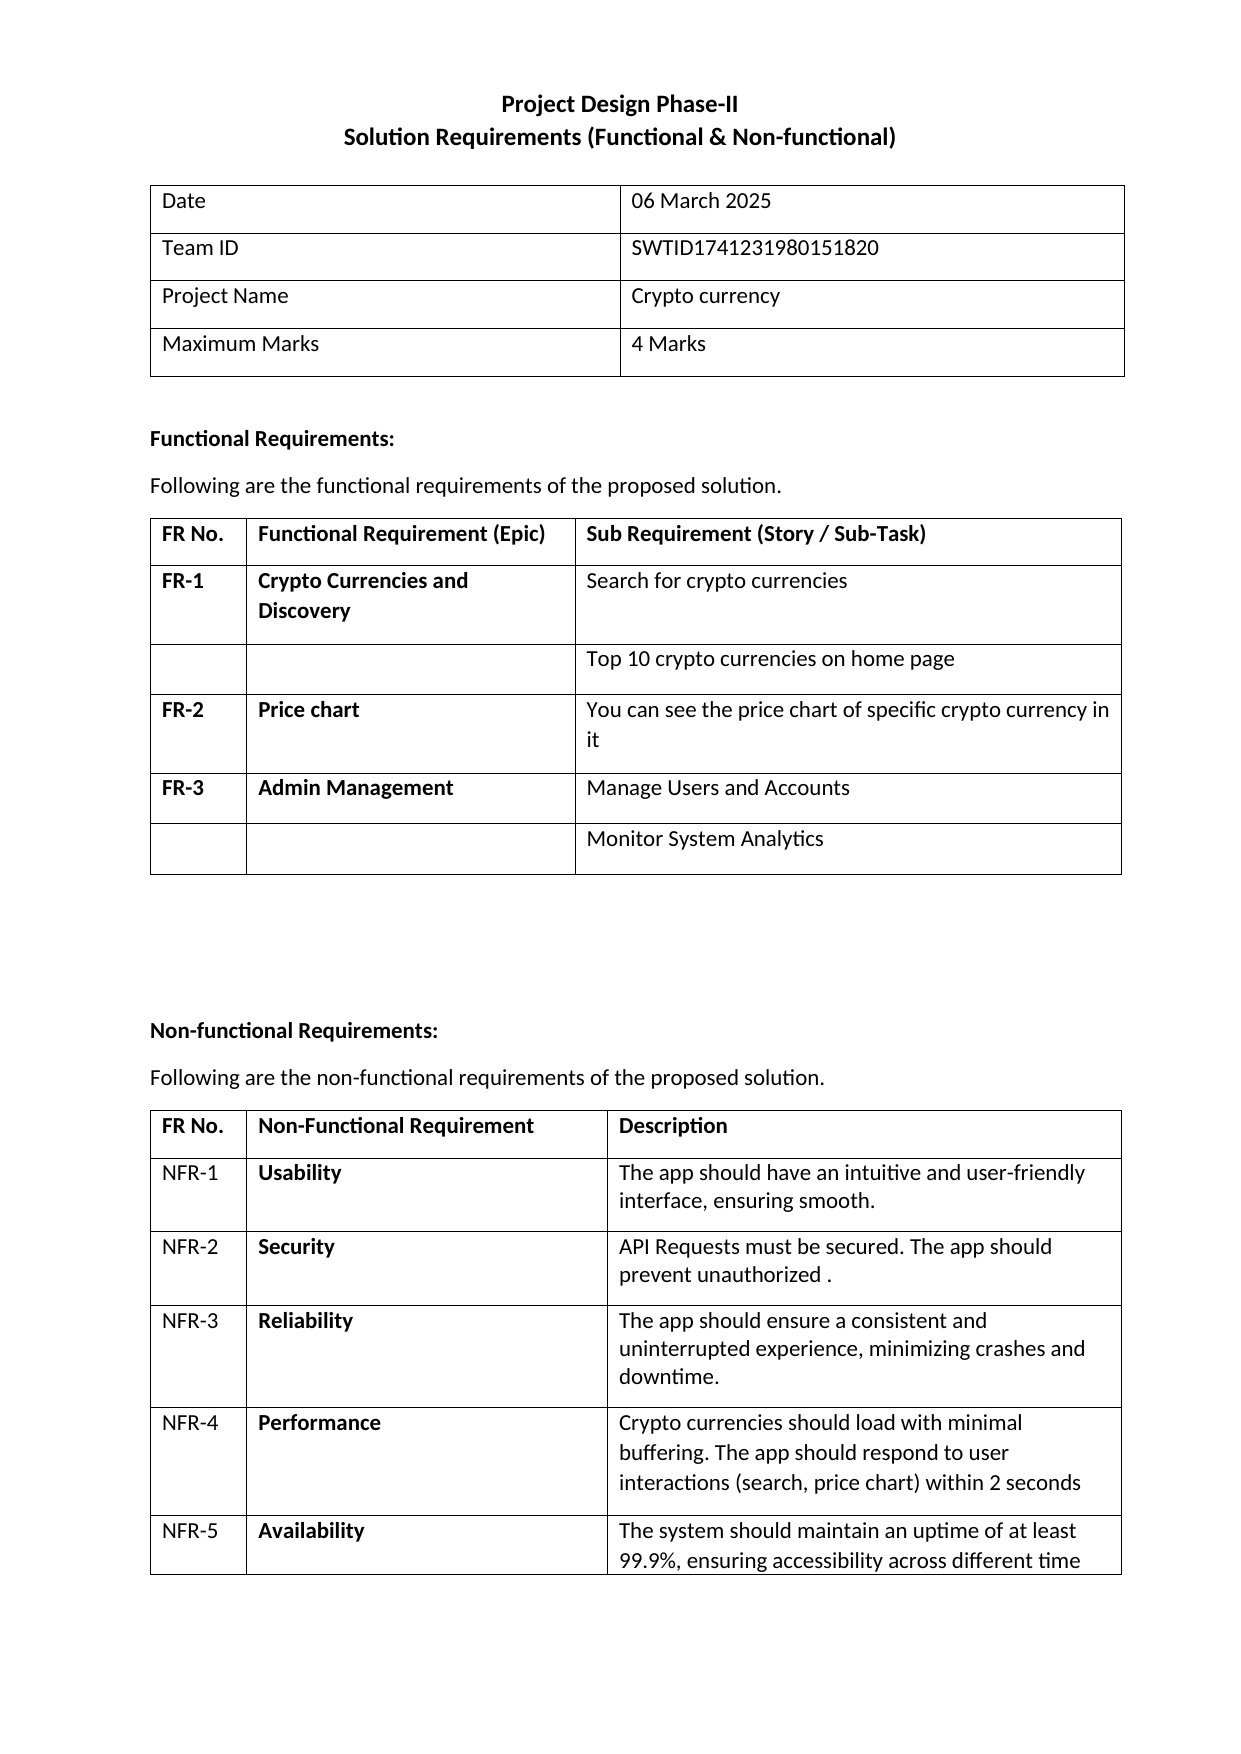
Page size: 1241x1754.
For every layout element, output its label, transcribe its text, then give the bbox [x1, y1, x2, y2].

table_header Description [608, 1111, 1121, 1157]
table_header Date [151, 186, 620, 232]
table_cell The app should have an intuitive and user-friendly interface, ensuring smooth. [608, 1159, 1121, 1231]
table_cell Top 10 crypto currencies on home page [576, 645, 1121, 694]
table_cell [608, 1516, 1121, 1574]
table_cell SWTID1741231980151820 [621, 234, 1124, 280]
table_cell Security [247, 1232, 607, 1305]
table_cell NFR-2 [151, 1232, 246, 1305]
text Functional Requirements: [150, 424, 1090, 452]
table_cell FR-2 [151, 695, 246, 772]
table_cell Crypto currency [621, 281, 1124, 328]
table_header 06 March 2025 [621, 186, 1124, 232]
table_cell Team ID [151, 234, 620, 280]
table_cell API Requests must be secured. The app should prevent unauthorized . [608, 1232, 1121, 1305]
table_header FR No. [151, 1111, 246, 1157]
text Project Design Phase-II [150, 89, 1090, 119]
text Following are the functional requirements of the proposed solution. [150, 471, 1090, 499]
table_cell [151, 824, 246, 874]
table_cell Crypto currencies should load with minimal buffering. The app should respond to user interactions (search, price chart) within 2 seconds [608, 1408, 1121, 1515]
table_cell FR-1 [151, 566, 246, 643]
table_cell Price chart [247, 695, 575, 772]
table_cell NFR-1 [151, 1159, 246, 1231]
table_cell Search for crypto currencies [576, 566, 1121, 643]
text Non-functional Requirements: [150, 1016, 1090, 1044]
table_cell Availability [247, 1516, 607, 1574]
table_header Non-Functional Requirement [247, 1111, 607, 1157]
table_cell Admin Management [247, 774, 575, 823]
table_cell [151, 645, 246, 694]
table_cell Reliability [247, 1306, 607, 1407]
table_header Sub Requirement (Story / Sub-Task) [576, 519, 1121, 565]
text Following are the non-functional requirements of the proposed solution. [150, 1063, 1090, 1091]
text Solution Requirements (Functional & Non-functional) [150, 122, 1090, 152]
table_cell NFR-4 [151, 1408, 246, 1515]
table_cell Performance [247, 1408, 607, 1515]
table_cell You can see the price chart of specific crypto currency in it [576, 695, 1121, 772]
table_header Functional Requirement (Epic) [247, 519, 575, 565]
table_cell 4 Marks [621, 329, 1124, 376]
table_cell Project Name [151, 281, 620, 328]
table_cell Manage Users and Accounts [576, 774, 1121, 823]
table_cell NFR-3 [151, 1306, 246, 1407]
table_cell Maximum Marks [151, 329, 620, 376]
table_cell [247, 645, 575, 694]
table_cell NFR-5 [151, 1516, 246, 1574]
table_cell FR-3 [151, 774, 246, 823]
table_cell [247, 824, 575, 874]
table_cell Monitor System Analytics [576, 824, 1121, 874]
table_cell Crypto Currencies and Discovery [247, 566, 575, 643]
table_header FR No. [151, 519, 246, 565]
table_cell The app should ensure a consistent and uninterrupted experience, minimizing crashes and downtime. [608, 1306, 1121, 1407]
table_cell Usability [247, 1159, 607, 1231]
